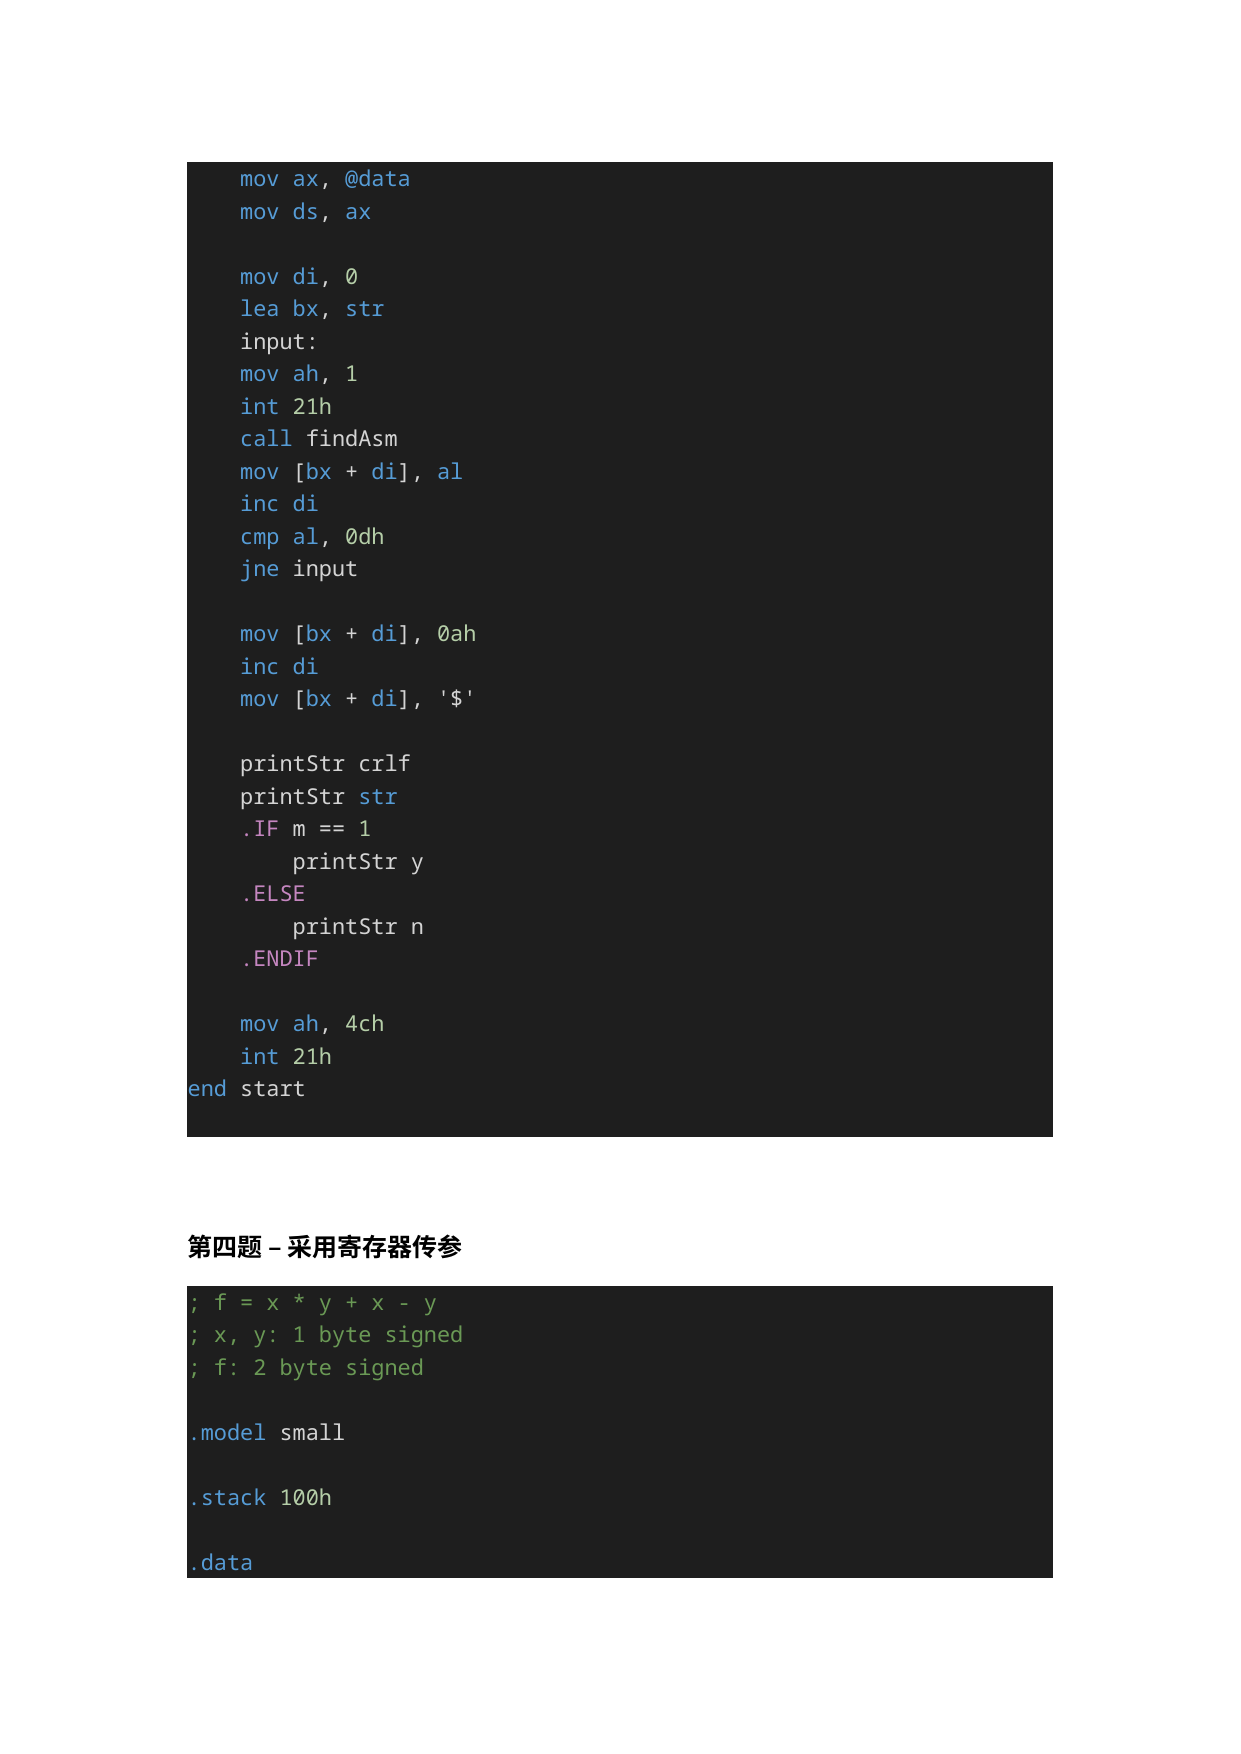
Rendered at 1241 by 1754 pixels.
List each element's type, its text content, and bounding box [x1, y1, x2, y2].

text mov [bx + di], al [187, 454, 1053, 487]
text .ENDIF [187, 942, 1053, 974]
text .stack 100h [187, 1481, 1053, 1513]
text inc di [187, 649, 1053, 682]
text mov ah, 4ch [187, 1007, 1053, 1039]
text mov [bx + di], 0ah [187, 617, 1053, 649]
text mov ax, @data [187, 162, 1053, 194]
text printStr y [187, 844, 1053, 877]
text end start [187, 1072, 1053, 1104]
text printStr crlf [187, 747, 1053, 779]
text mov ah, 1 [187, 357, 1053, 389]
text int 21h [187, 1039, 1053, 1072]
text int 21h [187, 389, 1053, 422]
text mov di, 0 [187, 259, 1053, 292]
text cmp al, 0dh [187, 519, 1053, 552]
text mov [bx + di], '$' [187, 682, 1053, 714]
text .model small [187, 1416, 1053, 1448]
text jne input [187, 552, 1053, 584]
text ; x, y: 1 byte signed [187, 1318, 1053, 1351]
text .data [187, 1546, 1053, 1578]
text call findAsm [187, 422, 1053, 454]
text lea bx, str [187, 292, 1053, 324]
text 第四题 – 采用寄存器传参 [187, 1213, 1053, 1278]
text .ELSE [187, 877, 1053, 909]
text printStr str [187, 779, 1053, 812]
text mov ds, ax [187, 194, 1053, 227]
text ; f = x * y + x - y [187, 1286, 1053, 1318]
text ; f: 2 byte signed [187, 1351, 1053, 1383]
text printStr n [187, 909, 1053, 942]
text input: [187, 324, 1053, 357]
text inc di [187, 487, 1053, 519]
text .IF m == 1 [187, 812, 1053, 844]
